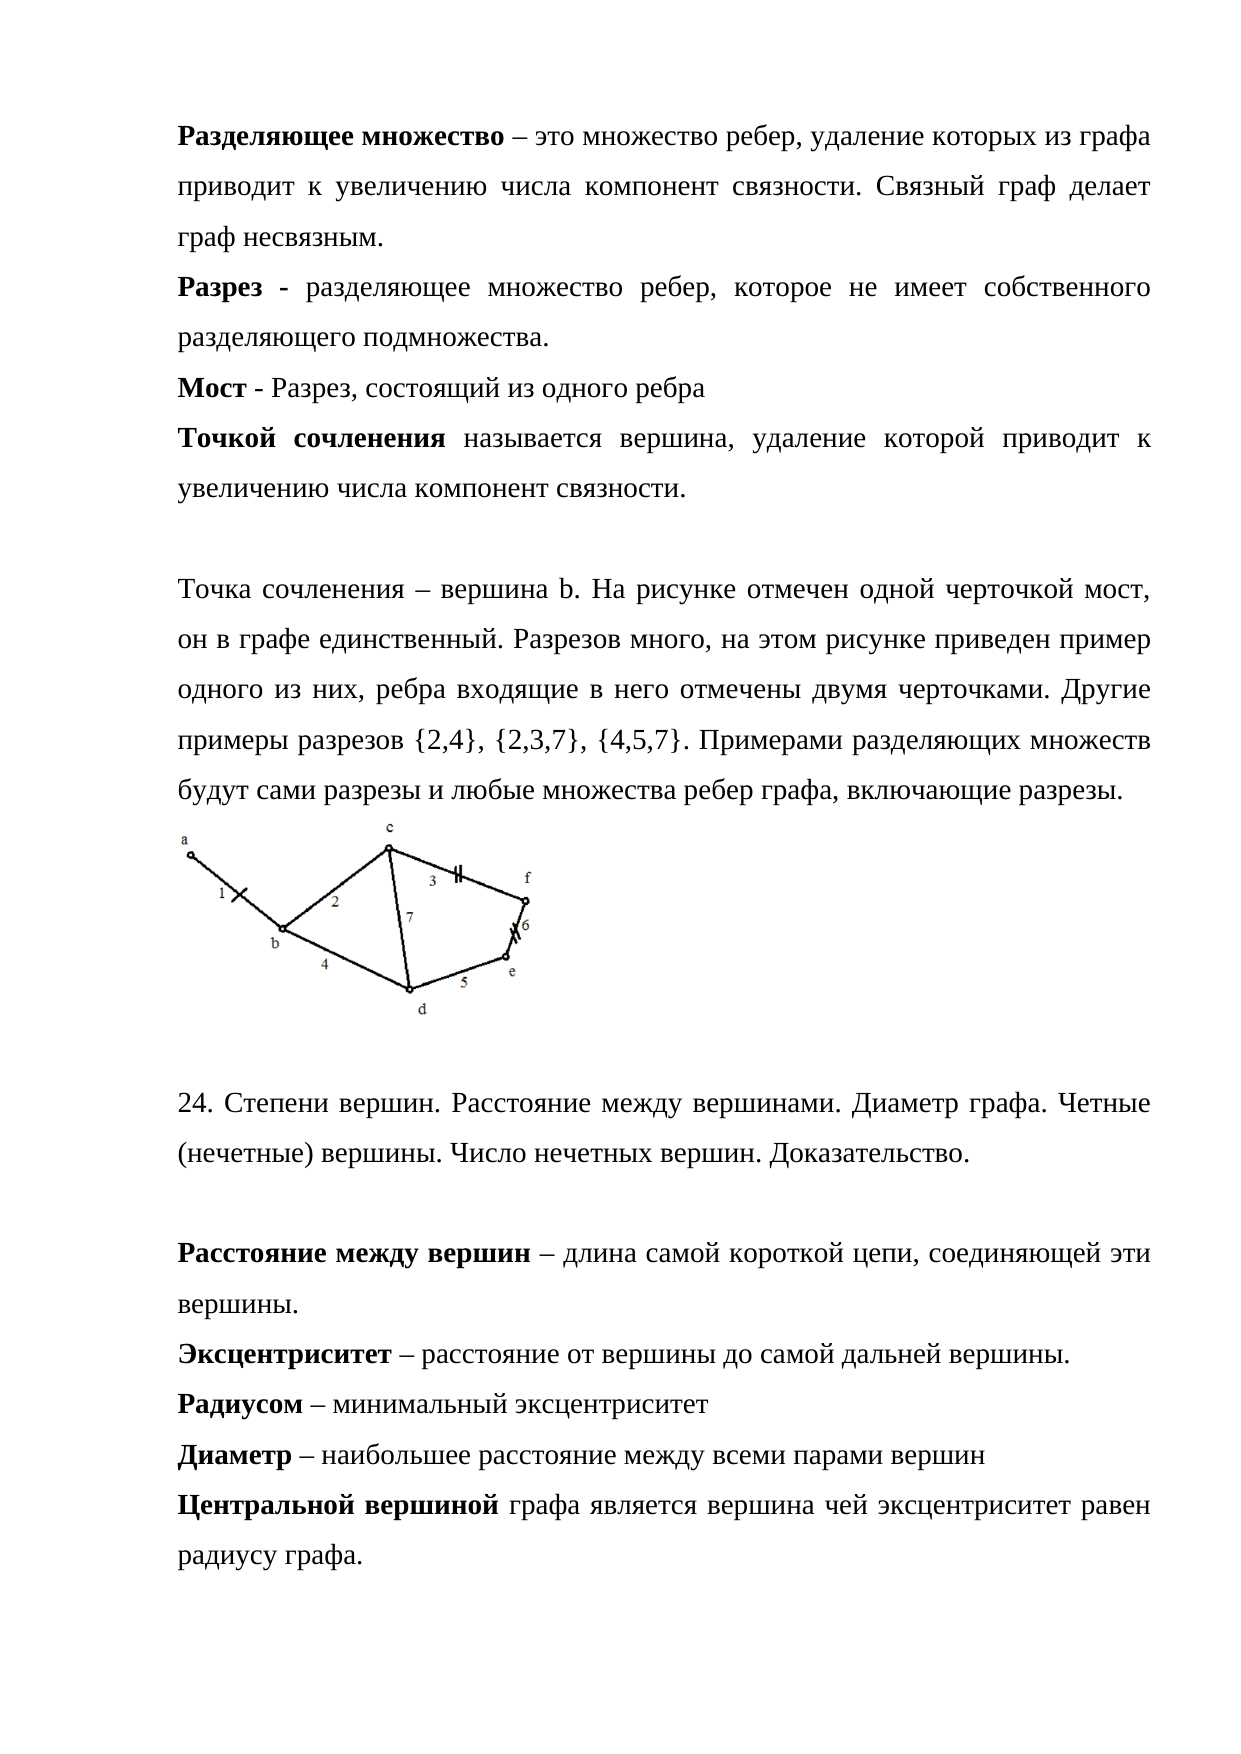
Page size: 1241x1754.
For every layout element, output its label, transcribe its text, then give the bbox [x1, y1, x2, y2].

text 24. Степени вершин. Расстояние между вершинами. Диаметр графа. Четные (нечетные) вершины. Число нечетных вершин. Доказательство. [177, 1085, 1152, 1168]
text Мост - Разрез, состоящий из одного ребра [177, 370, 1152, 403]
text Разрез - разделяющее множество ребер, которое не имеет собственного разделяющего подмножества. [177, 269, 1152, 353]
text Центральной вершиной графа является вершина чей эксцентриситет равен радиусу графа. [177, 1487, 1152, 1571]
text Радиусом – минимальный эксцентриситет [177, 1387, 1152, 1420]
text Расстояние между вершин – длина самой короткой цепи, соединяющей эти вершины. [177, 1236, 1152, 1319]
text Точка сочленения – вершина b. На рисунке отмечен одной черточкой мост, он в графе единственный. Разрезов много, на этом рисунке приведен пример одного из них, ребра входящие в него отмечены двумя черточками. Другие примеры разрезов {2,4}, {2,3,7}, {4,5,7}. Примерами разделяющих множеств будут сами разрезы и любые множества ребер графа, включающие разрезы. [177, 571, 1152, 806]
text Диаметр – наибольшее расстояние между всеми парами вершин [177, 1437, 1152, 1470]
text Точкой сочленения называется вершина, удаление которой приводит к увеличению числа компонент связности. [177, 420, 1152, 504]
picture [177, 822, 535, 1018]
text Эксцентриситет – расстояние от вершины до самой дальней вершины. [177, 1336, 1152, 1370]
text Разделяющее множество – это множество ребер, удаление которых из графа приводит к увеличению числа компонент связности. Связный граф делает граф несвязным. [177, 118, 1152, 252]
